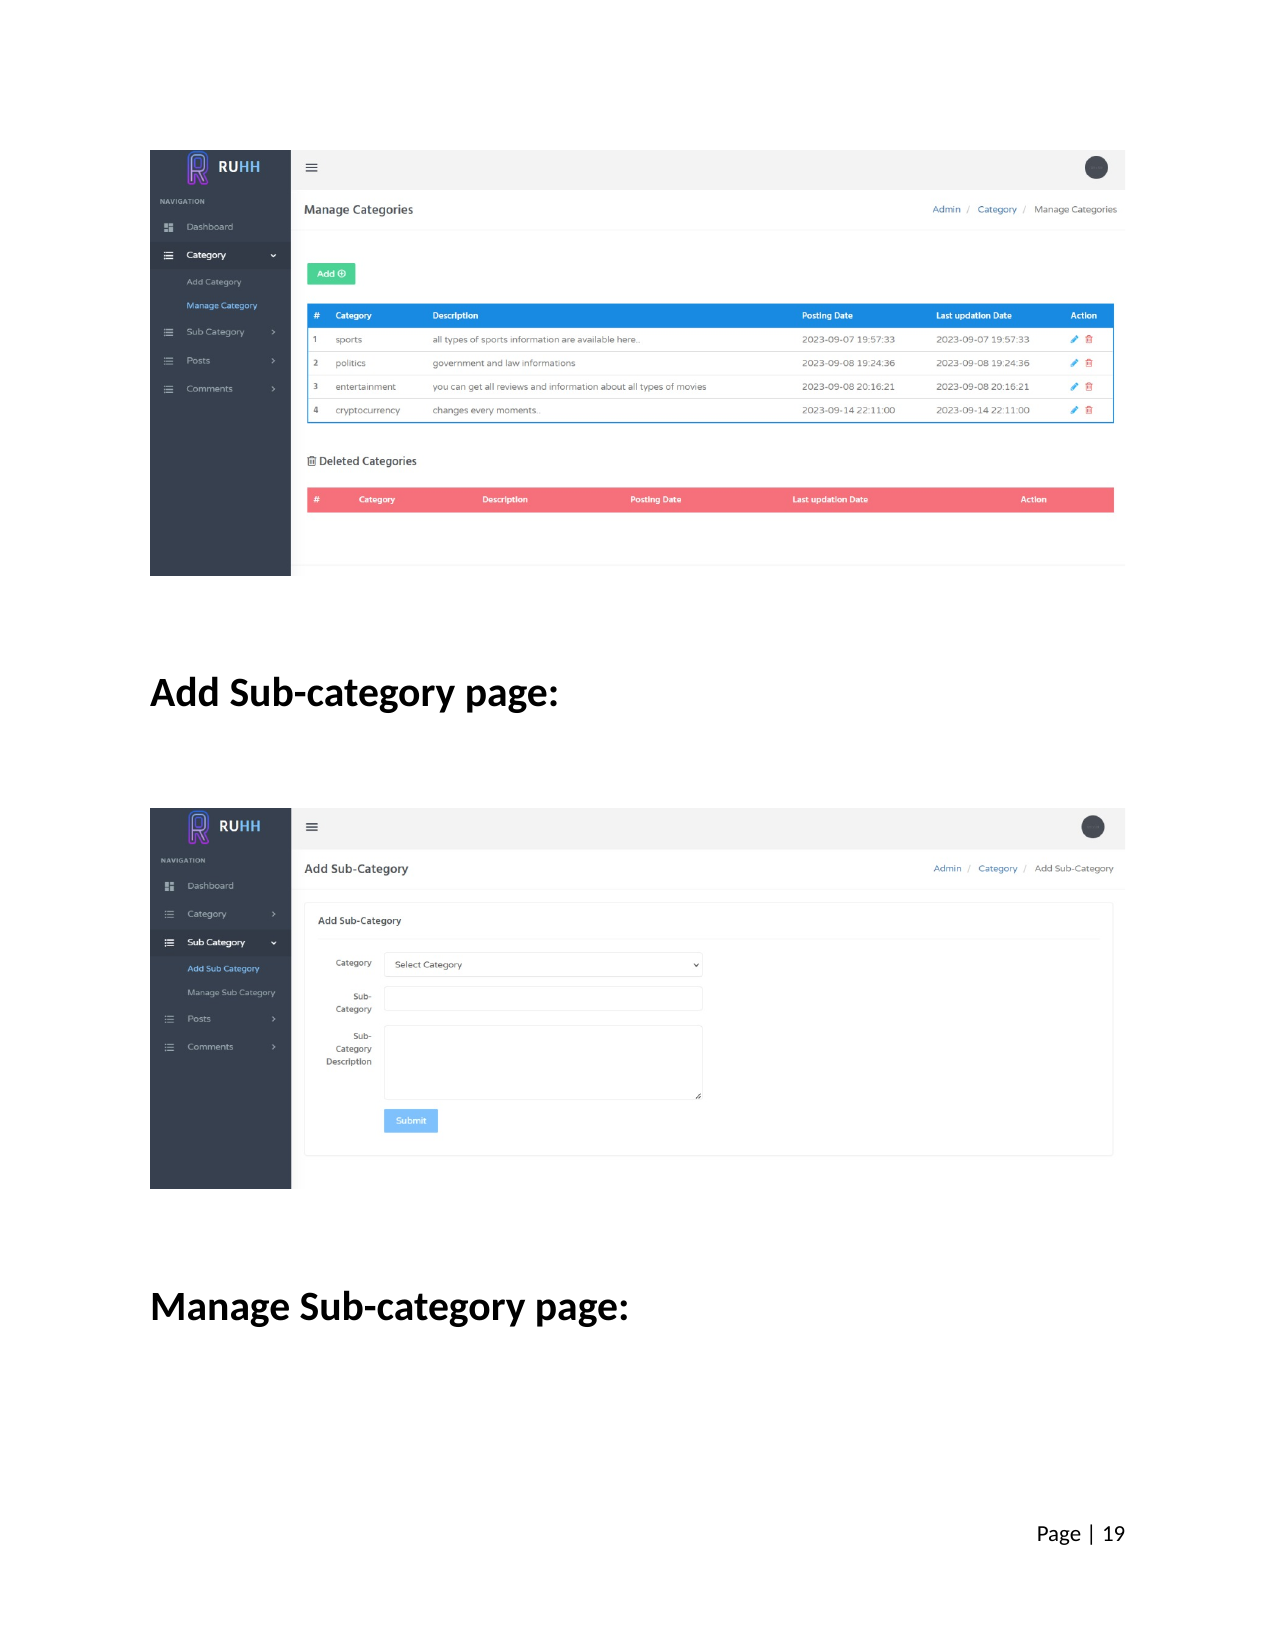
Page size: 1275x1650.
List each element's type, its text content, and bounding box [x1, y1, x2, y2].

text Manage Sub-category page: [150, 1279, 1125, 1330]
picture [150, 808, 1125, 1189]
picture [150, 150, 1125, 576]
text Add Sub-category page: [150, 666, 1125, 717]
